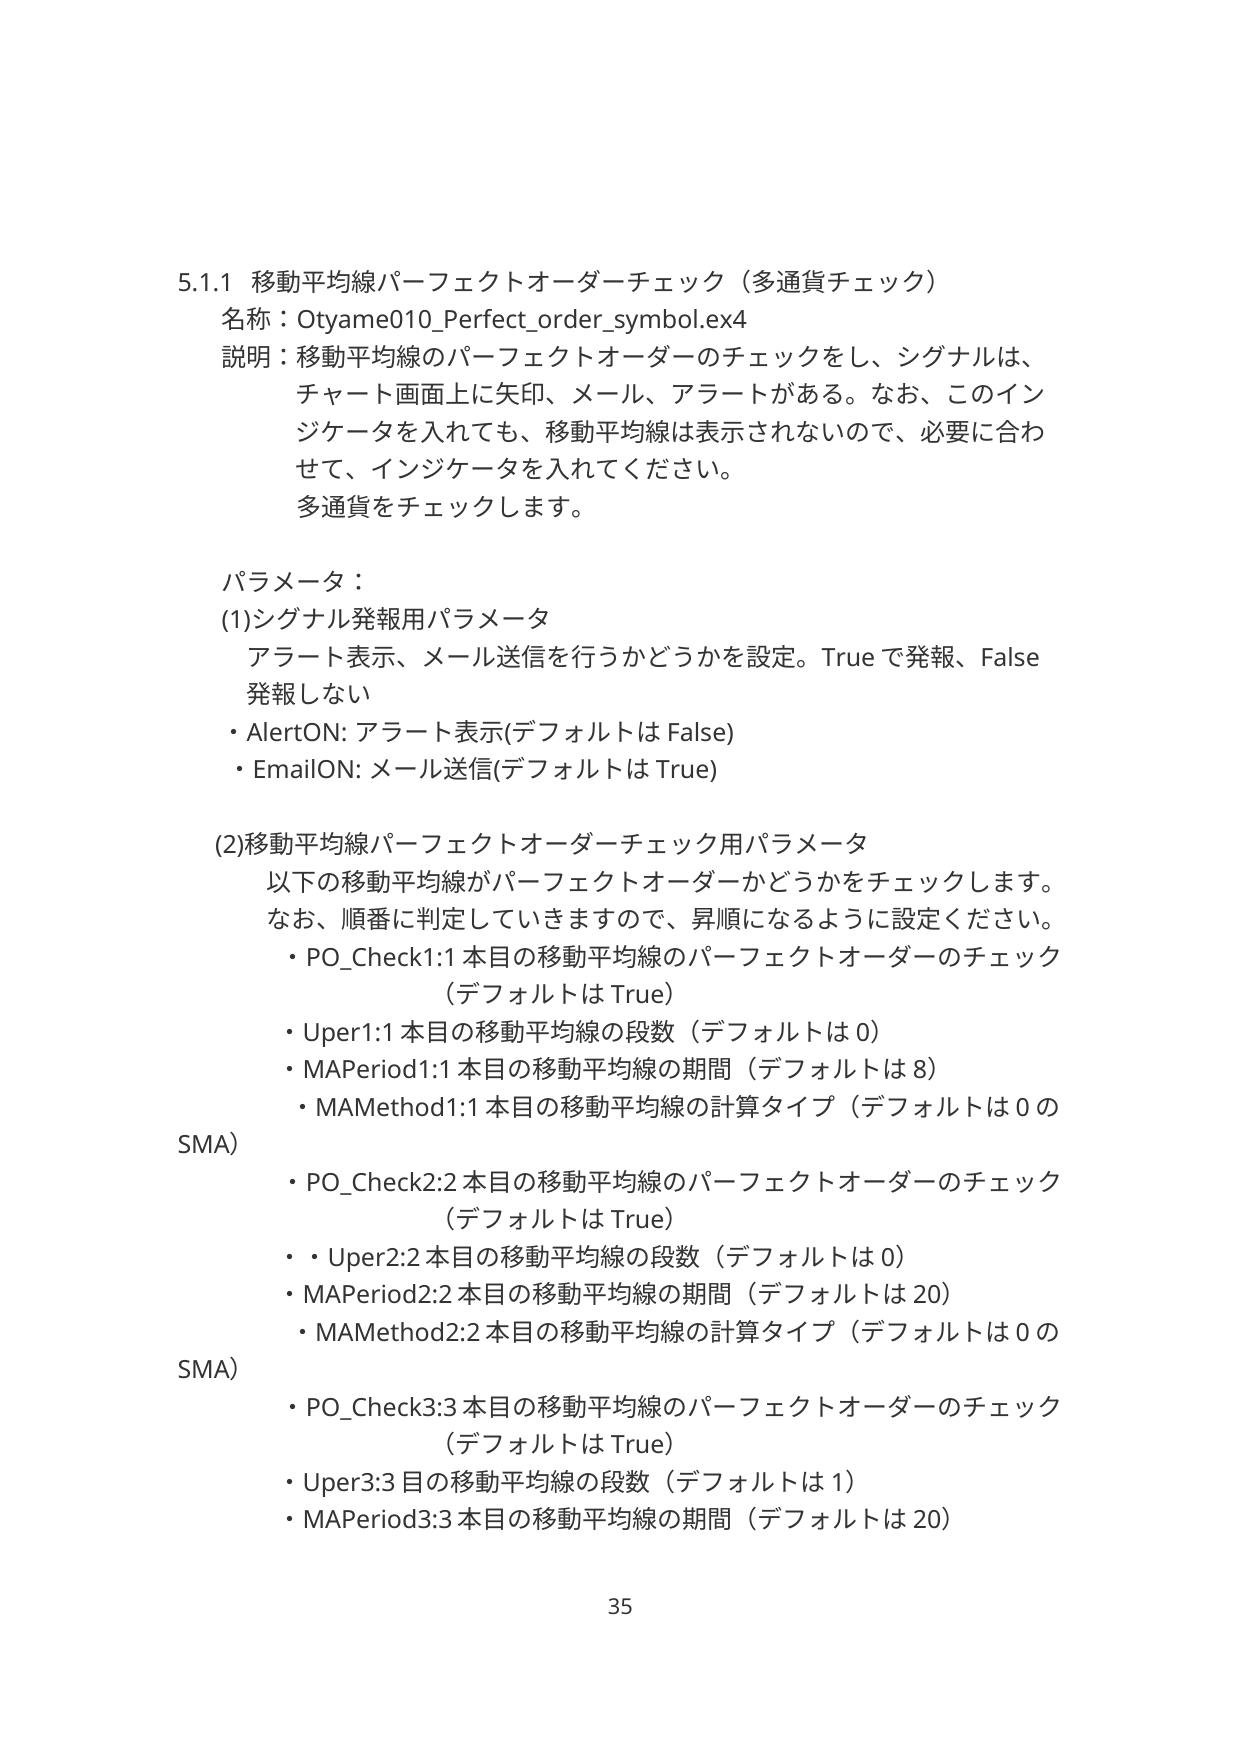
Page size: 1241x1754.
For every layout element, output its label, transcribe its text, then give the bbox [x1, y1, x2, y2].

list ・PO_Check2:2本目の移動平均線のパーフェクトオーダーのチェック [281, 1161, 1063, 1199]
list （デフォルトはTrue） [281, 1199, 1063, 1236]
list ・AlertON: アラート表示(デフォルトはFalse) [221, 711, 1063, 749]
list アラート表示、メール送信を行うかどうかを設定。Trueで発報、False [221, 636, 1063, 674]
list 多通貨をチェックします。 [221, 486, 1063, 524]
text ・MAPeriod1:1本目の移動平均線の期間（デフォルトは8） [177, 1049, 1063, 1086]
text ・MAPeriod3:3本目の移動平均線の期間（デフォルトは20） [177, 1499, 1063, 1536]
text ・MAMethod2:2本目の移動平均線の計算タイプ（デフォルトは0のSMA） [177, 1311, 1063, 1386]
list 名称：Otyame010_Perfect_order_symbol.ex4 [221, 299, 1063, 336]
list パラメータ： [221, 561, 1063, 599]
list 発報しない [221, 674, 1063, 711]
text なお、順番に判定していきますので、昇順になるように設定ください。 [177, 899, 1063, 936]
text ・Uper1:1本目の移動平均線の段数（デフォルトは0） [177, 1011, 1063, 1049]
list チャート画面上に矢印、メール、アラートがある。なお、このインジケータを入れても、移動平均線は表示されないので、必要に合わせて、インジケータを入れてください。 [295, 374, 1063, 486]
text ・MAPeriod2:2本目の移動平均線の期間（デフォルトは20） [177, 1274, 1063, 1311]
list ・PO_Check1:1本目の移動平均線のパーフェクトオーダーのチェック [281, 936, 1063, 974]
list 移動平均線パーフェクトオーダーチェック（多通貨チェック） [177, 261, 1063, 299]
text ・EmailON: メール送信(デフォルトはTrue) [177, 749, 1063, 786]
list （デフォルトはTrue） [281, 1424, 1063, 1461]
list 説明：移動平均線のパーフェクトオーダーのチェックをし、シグナルは、 [221, 336, 1063, 374]
text 以下の移動平均線がパーフェクトオーダーかどうかをチェックします。 [177, 861, 1063, 899]
list （デフォルトはTrue） [281, 974, 1063, 1011]
text ・Uper3:3目の移動平均線の段数（デフォルトは1） [177, 1461, 1063, 1499]
list (1)シグナル発報用パラメータ [221, 599, 1063, 636]
list ・PO_Check3:3本目の移動平均線のパーフェクトオーダーのチェック [281, 1386, 1063, 1424]
text ・・Uper2:2本目の移動平均線の段数（デフォルトは0） [177, 1236, 1063, 1274]
text ・MAMethod1:1本目の移動平均線の計算タイプ（デフォルトは0のSMA） [177, 1086, 1063, 1161]
text (2)移動平均線パーフェクトオーダーチェック用パラメータ [177, 824, 1063, 861]
